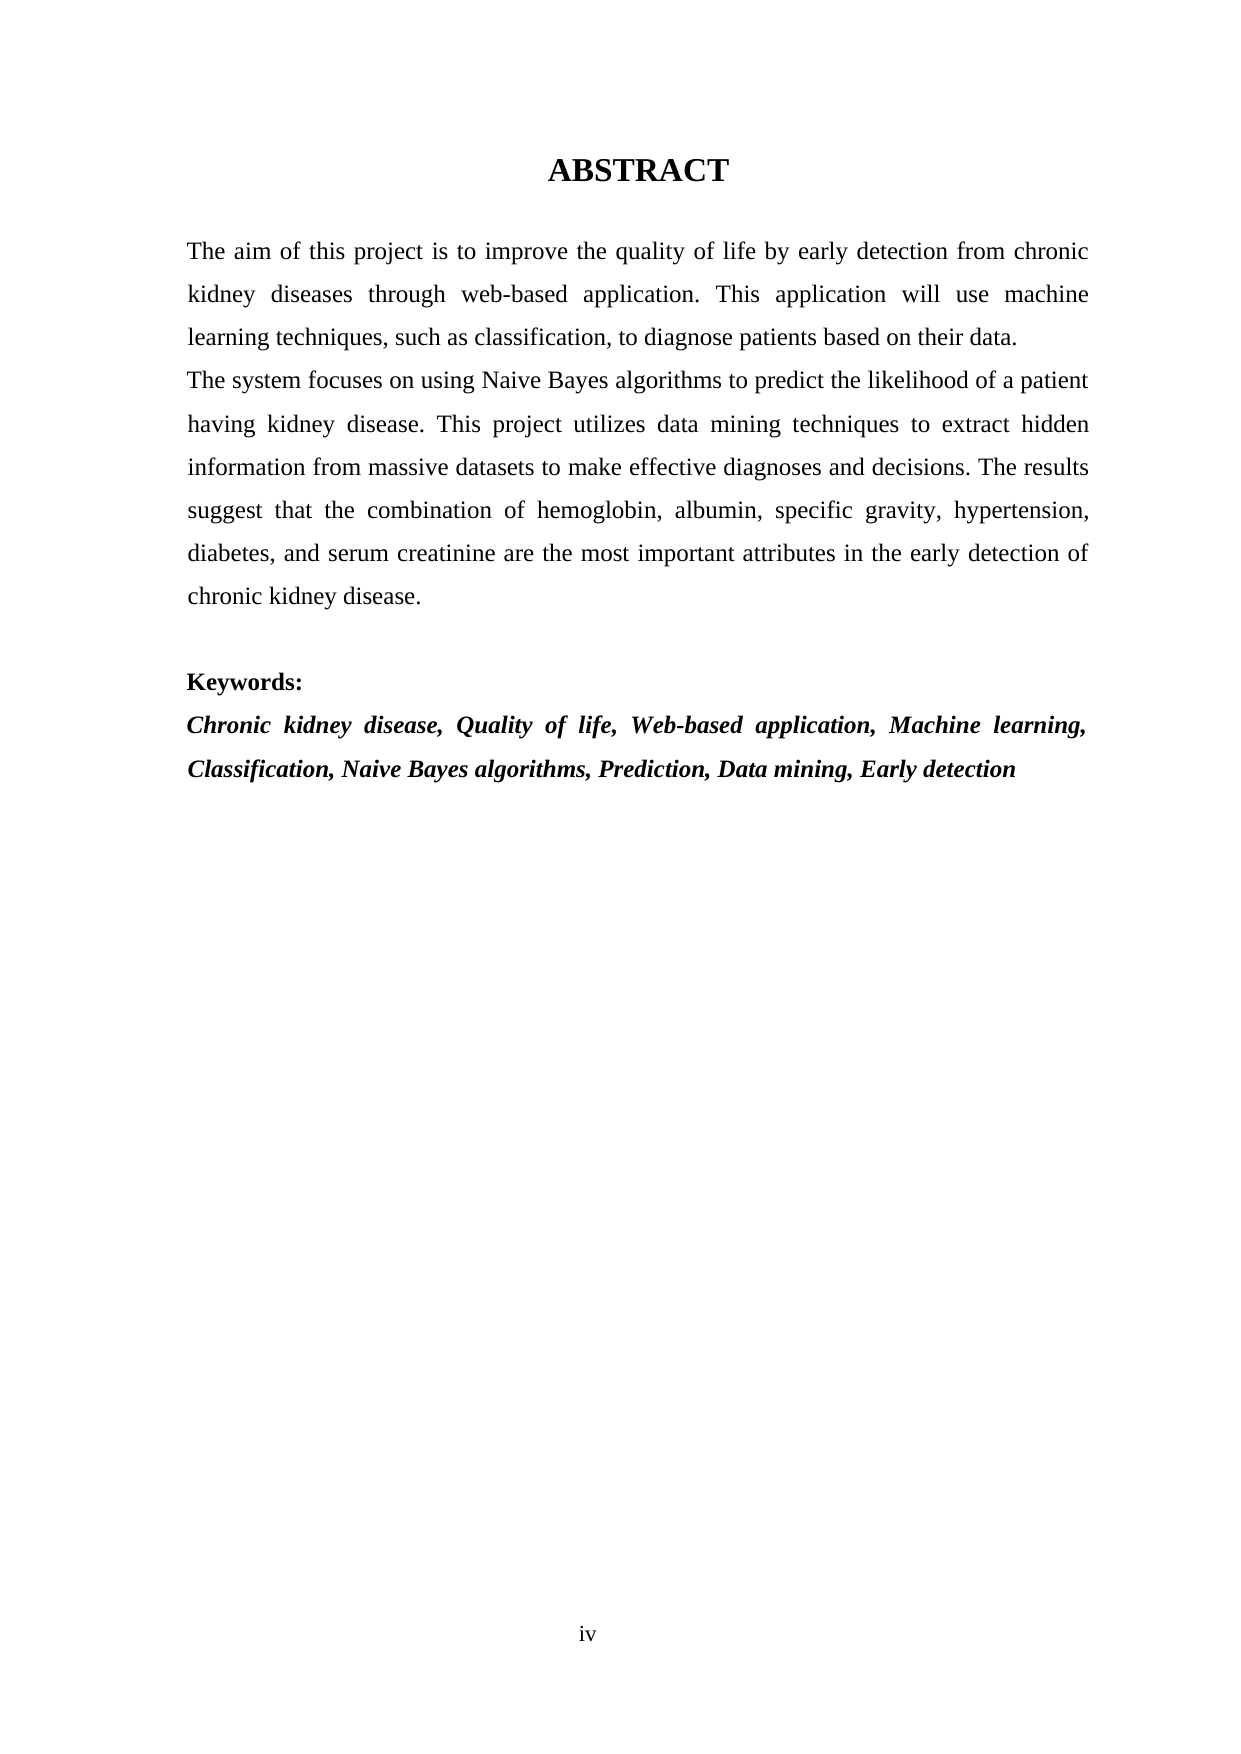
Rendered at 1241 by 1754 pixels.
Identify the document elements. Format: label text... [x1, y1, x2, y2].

text Keywords: [186, 667, 1090, 696]
text The aim of this project is to improve the quality of life by early detection from chronic kidney diseases through web-based application. This application will use machine learning techniques, such as classification, to diagnose patients based on their data. [186, 236, 1090, 351]
subtitle ABSTRACT [186, 150, 1090, 188]
text The system focuses on using Naive Bayes algorithms to predict the likelihood of a patient having kidney disease. This project utilizes data mining techniques to extract hidden information from massive datasets to make effective diagnoses and decisions. The results suggest that the combination of hemoglobin, albumin, specific gravity, hypertension, diabetes, and serum creatinine are the most important attributes in the early detection of chronic kidney disease. [186, 366, 1090, 610]
text Chronic kidney disease, Quality of life, Web-based application, Machine learning, Classification, Naive Bayes algorithms, Prediction, Data mining, Early detection [186, 711, 1090, 782]
